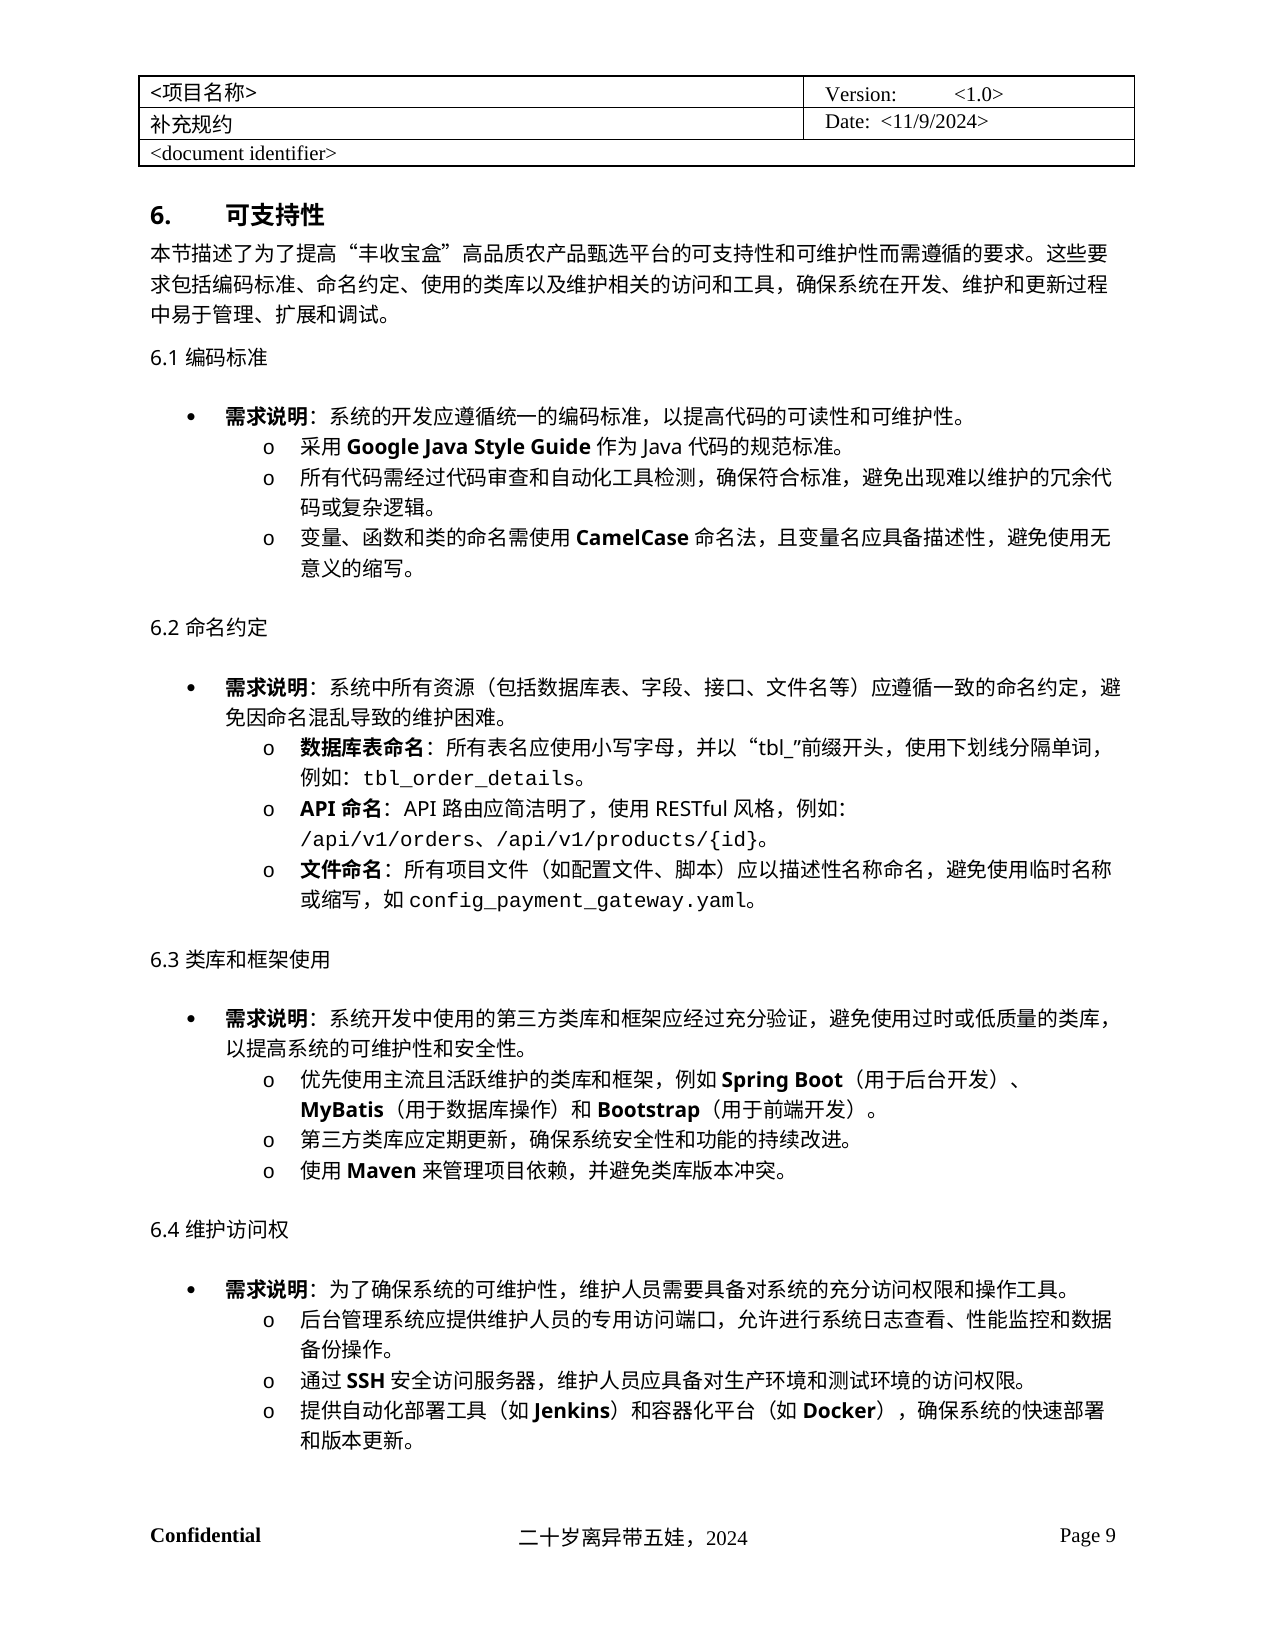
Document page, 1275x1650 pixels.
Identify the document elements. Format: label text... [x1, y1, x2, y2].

text 本节描述了为了提高“丰收宝盒”高品质农产品甄选平台的可支持性和可维护性而需遵循的要求。这些要求包括编码标准、命名约定、使用的类库以及维护相关的访问和工具，确保系统在开发、维护和更新过程中易于管理、扩展和调试。 [150, 238, 1125, 328]
list 后台管理系统应提供维护人员的专用访问端口，允许进行系统日志查看、性能监控和数据备份操作。 [262, 1303, 1125, 1364]
subtitle 6.4 维护访问权 [150, 1213, 1125, 1244]
list 采用 Google Java Style Guide 作为 Java 代码的规范标准。 [262, 431, 1125, 461]
list 使用 Maven 来管理项目依赖，并避免类库版本冲突。 [262, 1154, 1125, 1184]
list 需求说明：系统中所有资源（包括数据库表、字段、接口、文件名等）应遵循一致的命名约定，避免因命名混乱导致的维护困难。 [187, 671, 1125, 731]
subtitle 可支持性 [150, 195, 1125, 231]
list 文件命名：所有项目文件（如配置文件、脚本）应以描述性名称命名，避免使用临时名称或缩写，如 config_payment_gateway.yaml。 [262, 853, 1125, 914]
list API 命名：API 路由应简洁明了，使用 RESTful 风格，例如：/api/v1/orders、/api/v1/products/{id}。 [262, 792, 1125, 853]
list 需求说明：为了确保系统的可维护性，维护人员需要具备对系统的充分访问权限和操作工具。 [187, 1273, 1125, 1303]
list 所有代码需经过代码审查和自动化工具检测，确保符合标准，避免出现难以维护的冗余代码或复杂逻辑。 [262, 461, 1125, 522]
subtitle 6.1 编码标准 [150, 341, 1125, 371]
list 通过 SSH 安全访问服务器，维护人员应具备对生产环境和测试环境的访问权限。 [262, 1364, 1125, 1394]
list 优先使用主流且活跃维护的类库和框架，例如 Spring Boot（用于后台开发）、MyBatis（用于数据库操作）和 Bootstrap（用于前端开发）。 [262, 1063, 1125, 1123]
list 变量、函数和类的命名需使用 CamelCase 命名法，且变量名应具备描述性，避免使用无意义的缩写。 [262, 522, 1125, 582]
list 需求说明：系统开发中使用的第三方类库和框架应经过充分验证，避免使用过时或低质量的类库，以提高系统的可维护性和安全性。 [187, 1002, 1125, 1063]
list 需求说明：系统的开发应遵循统一的编码标准，以提高代码的可读性和可维护性。 [187, 400, 1125, 431]
list 提供自动化部署工具（如 Jenkins）和容器化平台（如 Docker），确保系统的快速部署和版本更新。 [262, 1394, 1125, 1455]
list 数据库表命名：所有表名应使用小写字母，并以“tbl_”前缀开头，使用下划线分隔单词，例如：tbl_order_details。 [262, 731, 1125, 792]
subtitle 6.2 命名约定 [150, 611, 1125, 642]
subtitle 6.3 类库和框架使用 [150, 943, 1125, 973]
list 第三方类库应定期更新，确保系统安全性和功能的持续改进。 [262, 1123, 1125, 1154]
